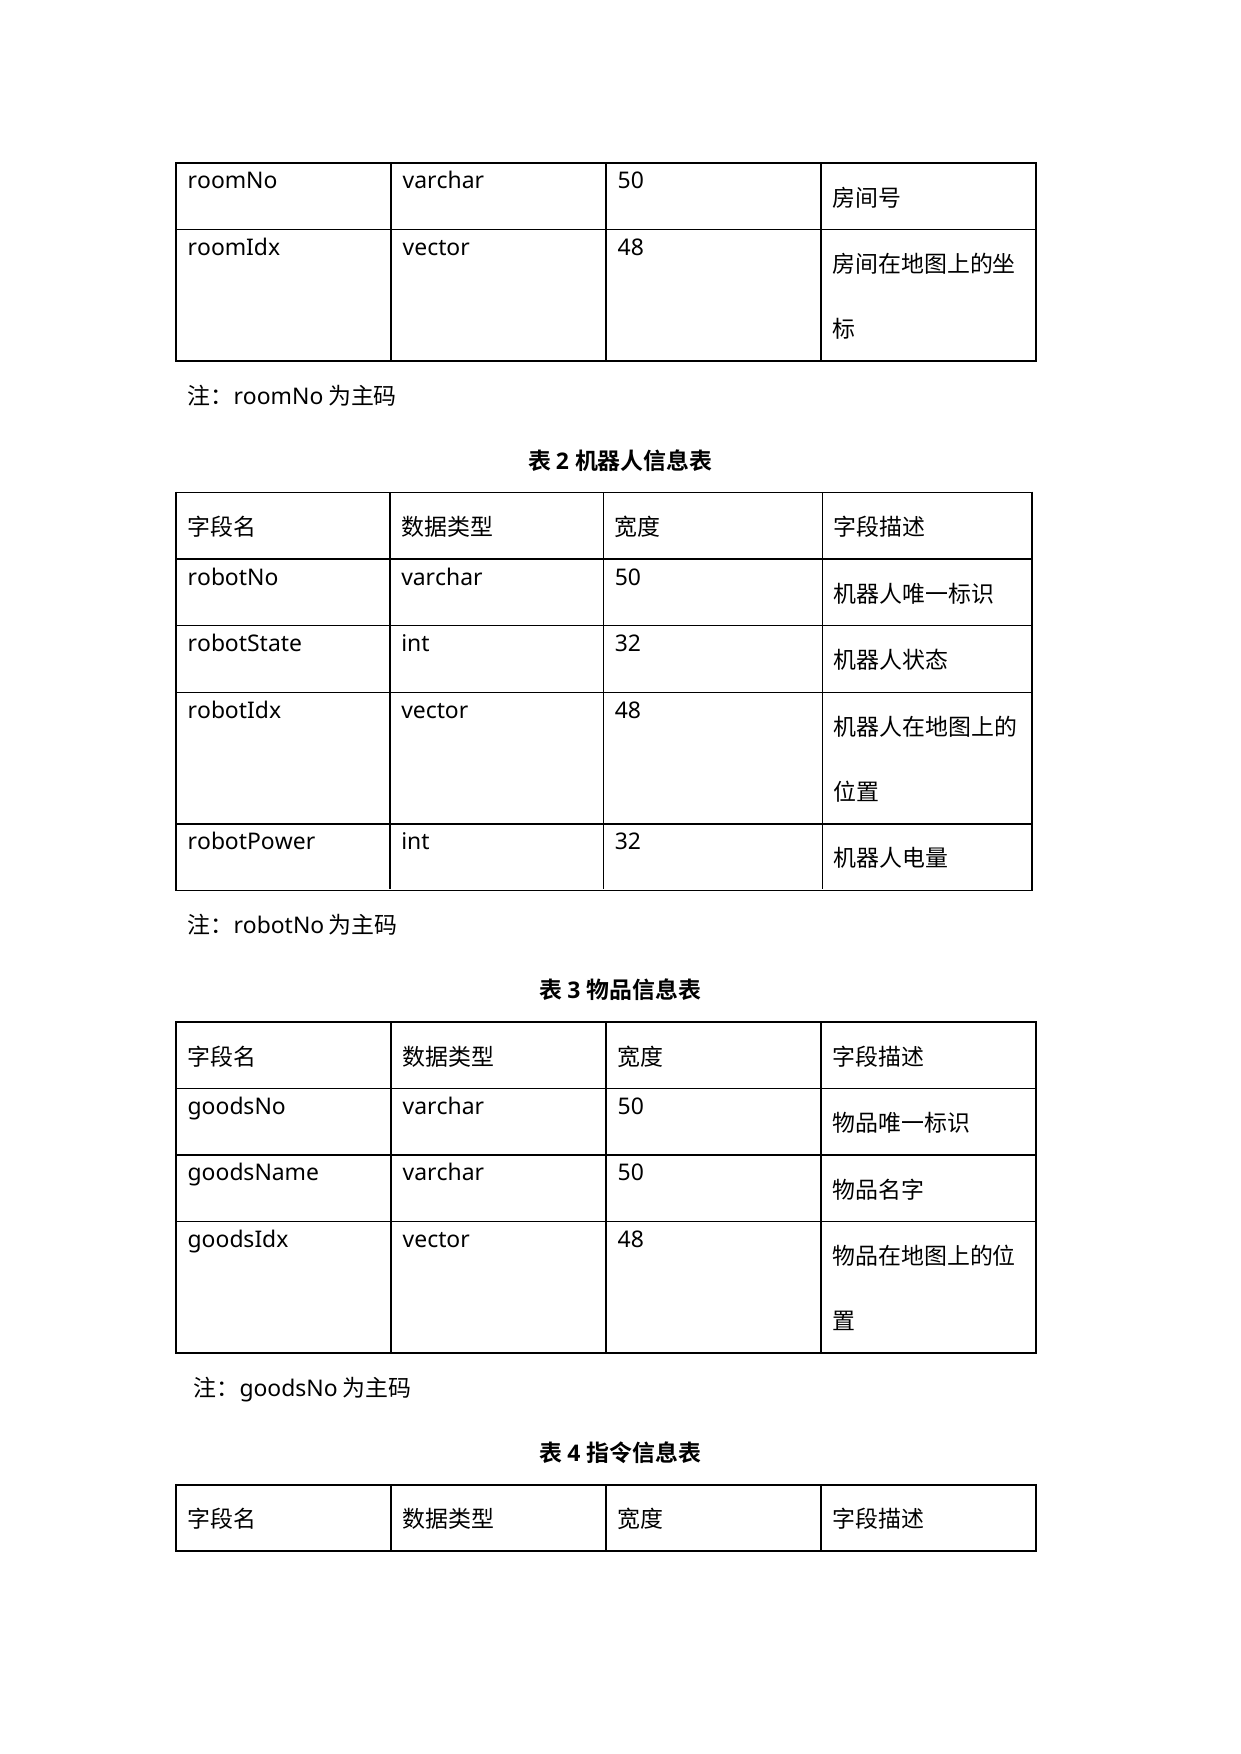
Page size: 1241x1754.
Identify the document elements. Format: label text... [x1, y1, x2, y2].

table_cell 机器人在地图上的位置 [823, 693, 1031, 823]
table_cell 50 [607, 164, 820, 228]
table_header 字段名 [177, 1023, 390, 1088]
table_cell varchar [392, 164, 605, 228]
table_cell 48 [607, 230, 820, 360]
table_cell 物品在地图上的位置 [822, 1222, 1035, 1352]
table_cell 32 [604, 626, 822, 691]
table_cell 机器人唯一标识 [823, 560, 1031, 625]
text 表3 物品信息表 [187, 956, 1053, 1021]
table_cell 房间在地图上的坐标 [822, 230, 1035, 360]
table_cell varchar [392, 1089, 605, 1154]
table_cell varchar [392, 1156, 605, 1221]
table_cell 物品名字 [822, 1156, 1035, 1221]
table_cell int [391, 825, 603, 889]
table_cell robotPower [177, 825, 389, 889]
text 注：robotNo为主码 [187, 891, 1053, 956]
table_cell 房间号 [822, 164, 1035, 228]
table_cell goodsName [177, 1156, 390, 1221]
table_header 宽度 [607, 1486, 820, 1550]
table_header 数据类型 [392, 1486, 605, 1550]
table_cell vector [392, 230, 605, 360]
table_header 宽度 [604, 493, 822, 558]
table_cell 50 [607, 1089, 820, 1154]
table_cell 机器人状态 [823, 626, 1031, 691]
table_cell 48 [607, 1222, 820, 1352]
table_cell vector [391, 693, 603, 823]
table_cell 50 [607, 1156, 820, 1221]
table_cell roomNo [177, 164, 390, 228]
table_cell 32 [604, 825, 822, 889]
table_cell roomIdx [177, 230, 390, 360]
text 注：roomNo为主码 [187, 362, 1053, 427]
table_cell vector [392, 1222, 605, 1352]
table_header 数据类型 [391, 493, 603, 558]
table_cell robotIdx [177, 693, 389, 823]
table_header 字段描述 [822, 1486, 1035, 1550]
text 表4 指令信息表 [187, 1419, 1053, 1484]
table_cell 50 [604, 560, 822, 625]
table_header 字段名 [177, 1486, 390, 1550]
table_header 数据类型 [392, 1023, 605, 1088]
text 表2 机器人信息表 [187, 427, 1053, 492]
table_header 宽度 [607, 1023, 820, 1088]
table_cell goodsNo [177, 1089, 390, 1154]
table_cell goodsIdx [177, 1222, 390, 1352]
table_cell robotNo [177, 560, 389, 625]
table_header 字段描述 [822, 1023, 1035, 1088]
table_header 字段名 [177, 493, 389, 558]
table_cell robotState [177, 626, 389, 691]
table_cell varchar [391, 560, 603, 625]
table_cell 物品唯一标识 [822, 1089, 1035, 1154]
text 注：goodsNo为主码 [187, 1354, 1053, 1419]
table_cell int [391, 626, 603, 691]
table_header 字段描述 [823, 493, 1031, 558]
table_cell 48 [604, 693, 822, 823]
table_cell 机器人电量 [823, 825, 1031, 889]
